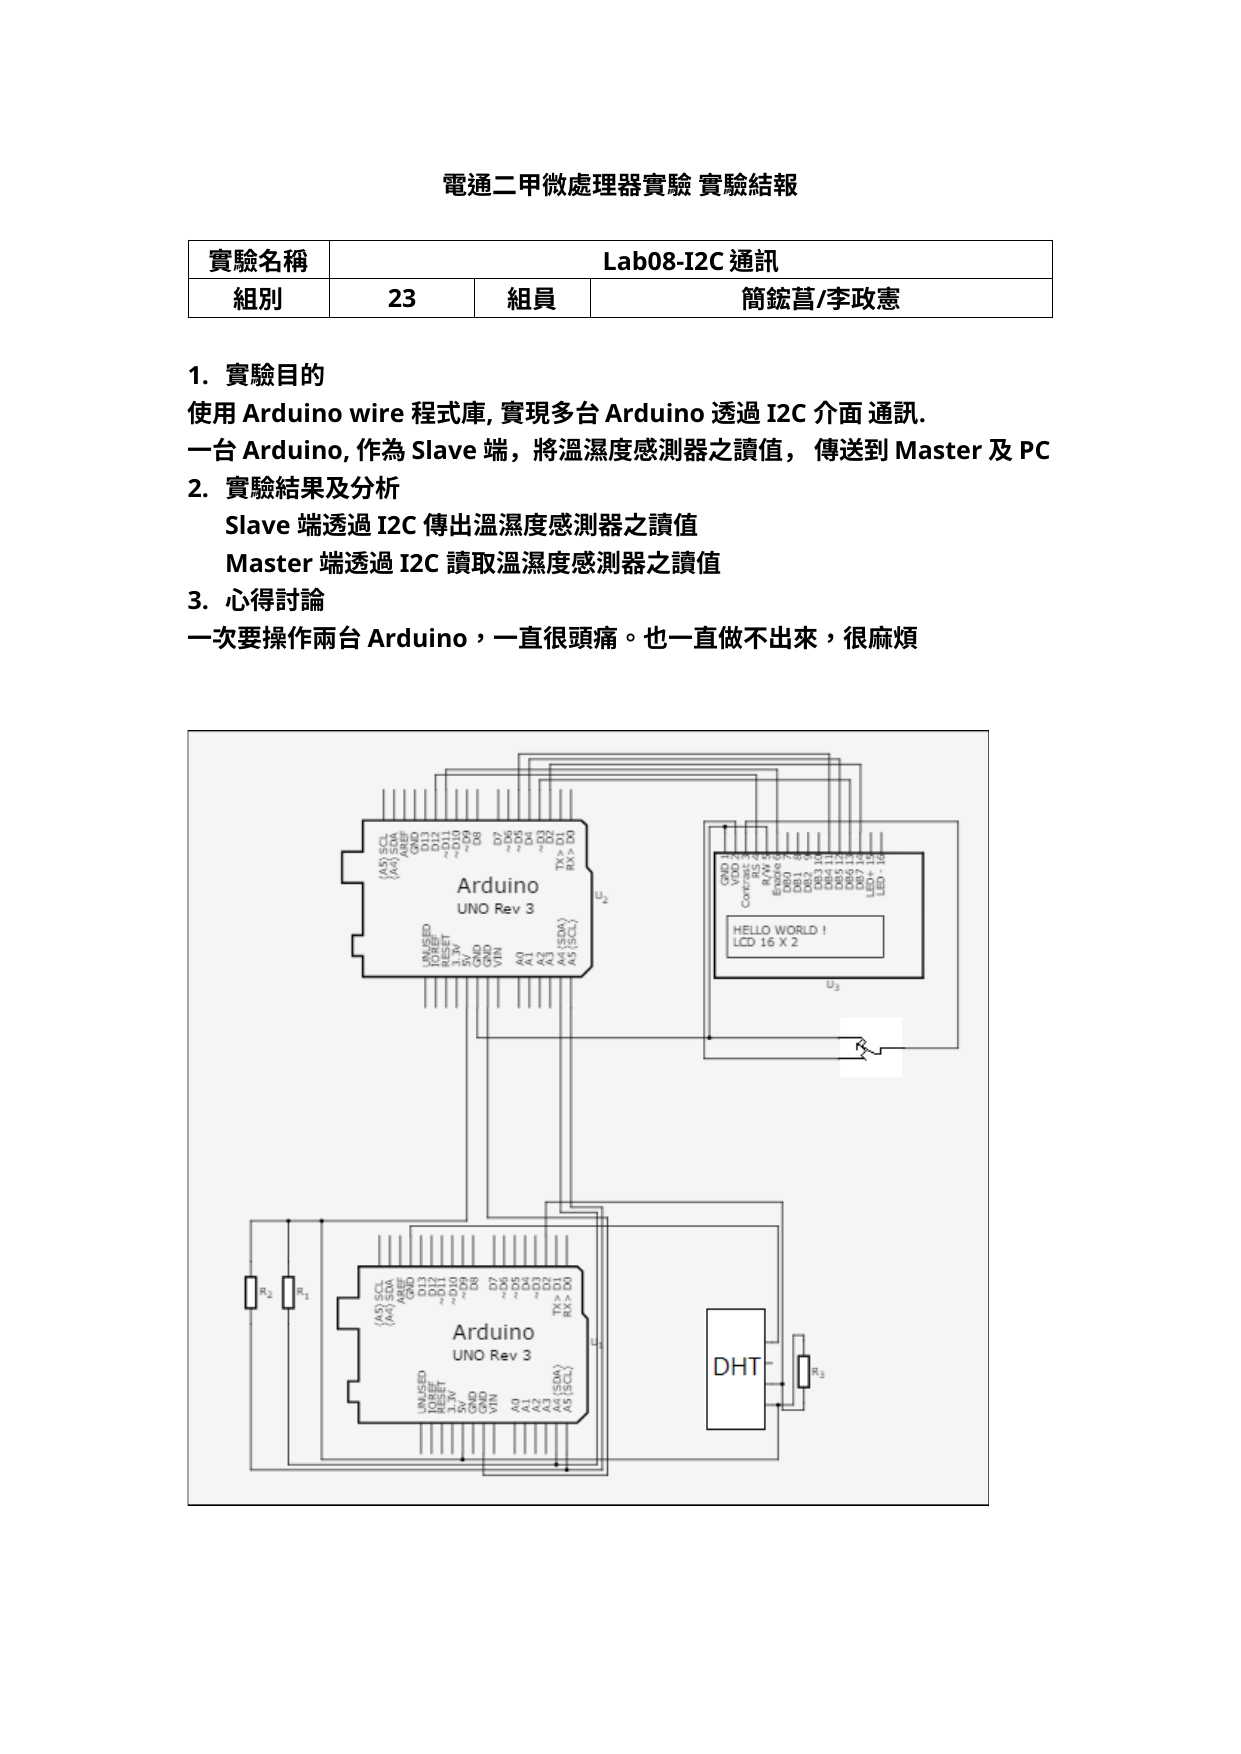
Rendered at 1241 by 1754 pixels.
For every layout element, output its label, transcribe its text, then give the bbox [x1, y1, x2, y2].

text 一台Arduino, 作為Slave 端，將溫濕度感測器之讀值， 傳送到Master 及PC [187, 430, 1053, 468]
text 電通二甲微處理器實驗 實驗結報 [187, 164, 1053, 202]
table_cell 簡鋐菖/李政憲 [591, 279, 1052, 317]
table_cell 23 [330, 279, 474, 317]
table_cell 組別 [189, 279, 329, 317]
text 使用Arduino wire 程式庫, 實現多台Arduino 透過I2C 介面 通訊. [187, 393, 1053, 430]
text Slave 端透過I2C 傳出溫濕度感測器之讀值 [225, 505, 1053, 543]
table_cell 組員 [475, 279, 590, 317]
table_header Lab08-I2C通訊 [330, 241, 1052, 278]
text Master 端透過I2C 讀取溫濕度感測器之讀值 [225, 543, 1053, 580]
picture [187, 730, 989, 1506]
list 實驗結果及分析 [187, 468, 1053, 505]
list 心得討論 [187, 580, 1053, 618]
text 一次要操作兩台Arduino，一直很頭痛。也一直做不出來，很麻煩 [187, 618, 1053, 655]
table_header 實驗名稱 [189, 241, 329, 278]
list 實驗目的 [187, 355, 1053, 393]
